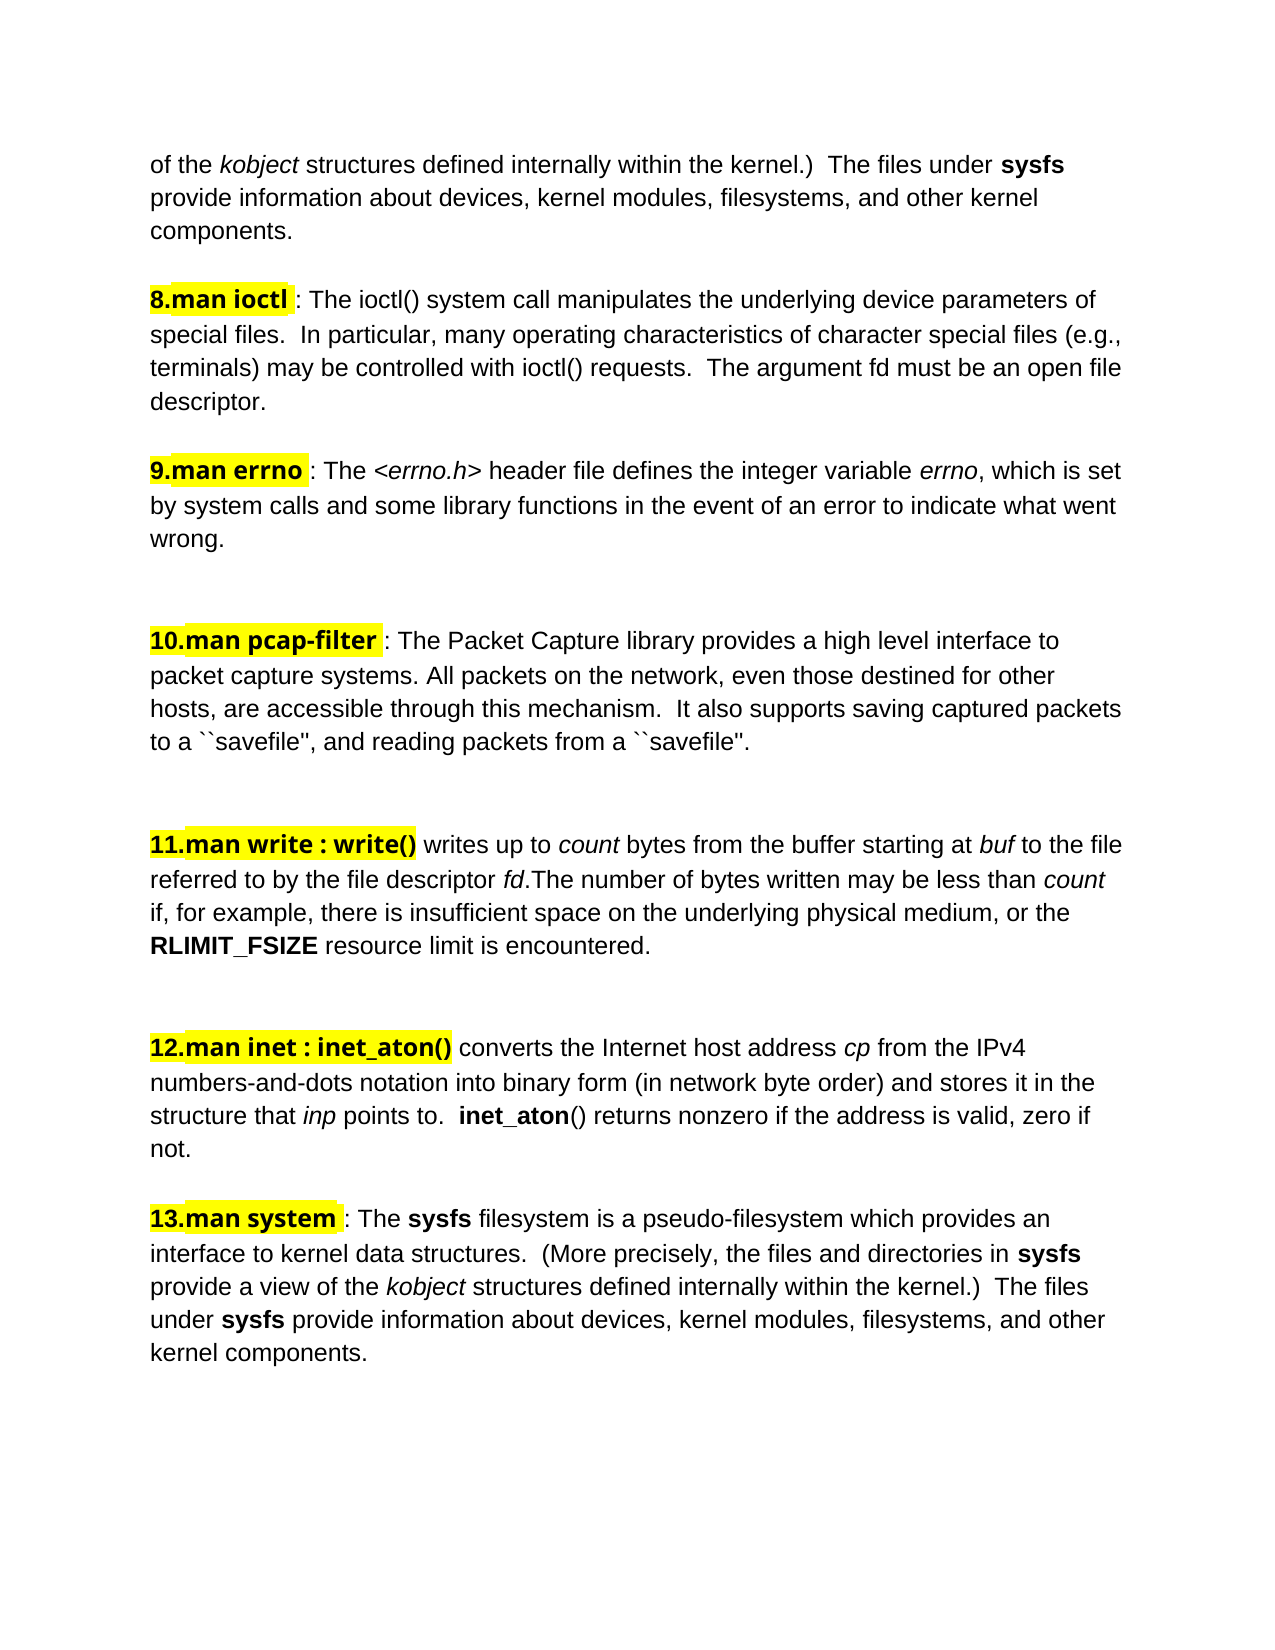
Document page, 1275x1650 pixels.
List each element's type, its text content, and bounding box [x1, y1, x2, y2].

text RLIMIT_FSIZE resource limit is encountered. [150, 931, 1125, 959]
text 13.man system : The sysfs filesystem is a pseudo-filesystem which provides an interface to kernel data structures. (More precisely, the files and directories in sysfs provide a view of the kobject structures defined internally within the kernel.) The files under sysfs provide information about devices, kernel modules, filesystems, and other kernel components. [150, 1200, 1125, 1366]
text 10.man pcap-filter : The Packet Capture library provides a high level interface to packet capture systems. All packets on the network, even those destined for other hosts, are accessible through this mechanism. It also supports saving captured packets to a ``savefile'', and reading packets from a ``savefile''. [150, 623, 1125, 756]
text 9.man errno : The <errno.h> header file defines the integer variable errno, which is set by system calls and some library functions in the event of an error to indicate what went wrong. [150, 452, 1125, 553]
text 12.man inet : inet_aton() converts the Internet host address cp from the IPv4 numbers-and-dots notation into binary form (in network byte order) and stores it in the structure that inp points to. inet_aton() returns nonzero if the address is valid, zero if not. [150, 1030, 1125, 1163]
text 11.man write : write() writes up to count bytes from the buffer starting at buf to the file referred to by the file descriptor fd.The number of bytes written may be less than count if, for example, there is insufficient space on the underlying physical medium, or the [150, 826, 1125, 926]
text 8.man ioctl : The ioctl() system call manipulates the underlying device parameters of special files. In particular, many operating characteristics of character special files (e.g., terminals) may be controlled with ioctl() requests. The argument fd must be an open file descriptor. [150, 282, 1125, 415]
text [150, 150, 1125, 245]
